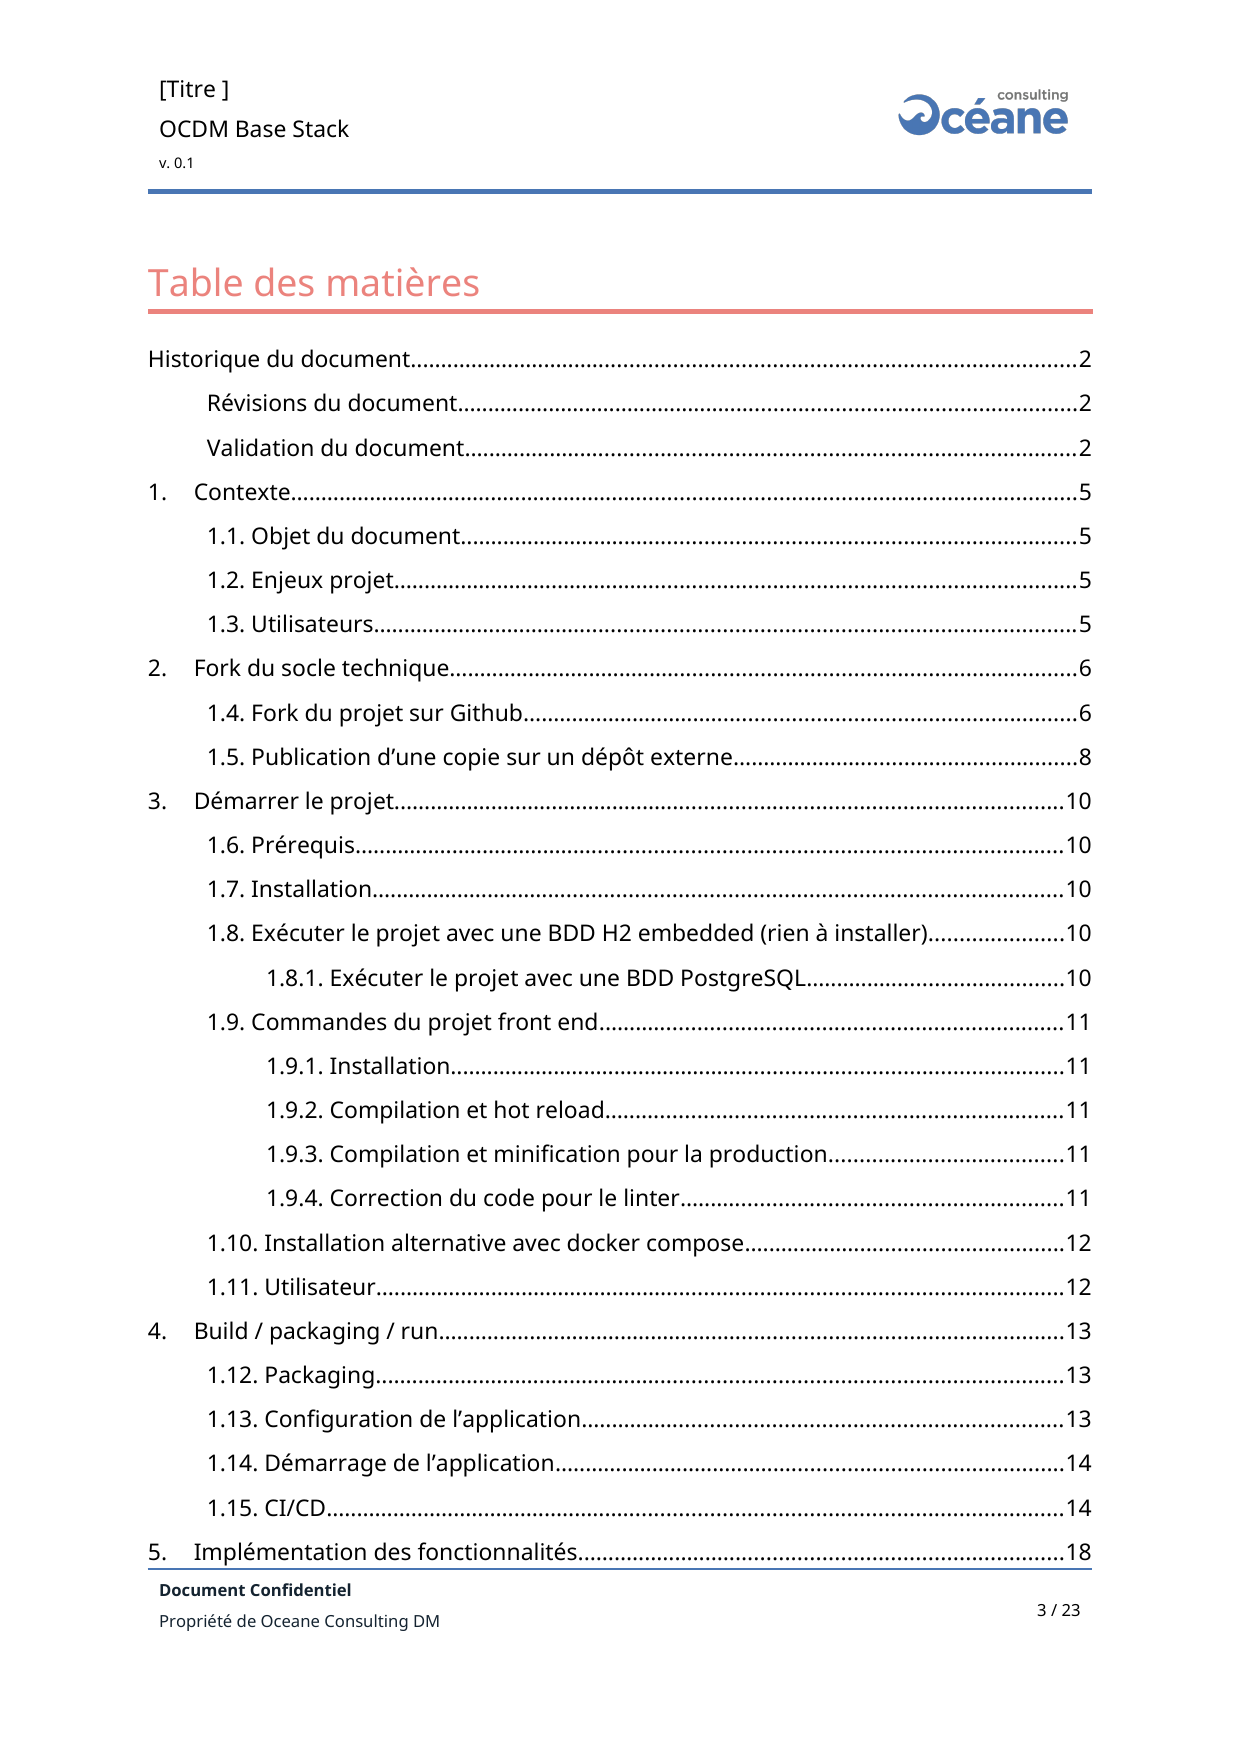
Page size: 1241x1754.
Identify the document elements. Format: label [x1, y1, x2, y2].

picture [858, 24, 1110, 202]
